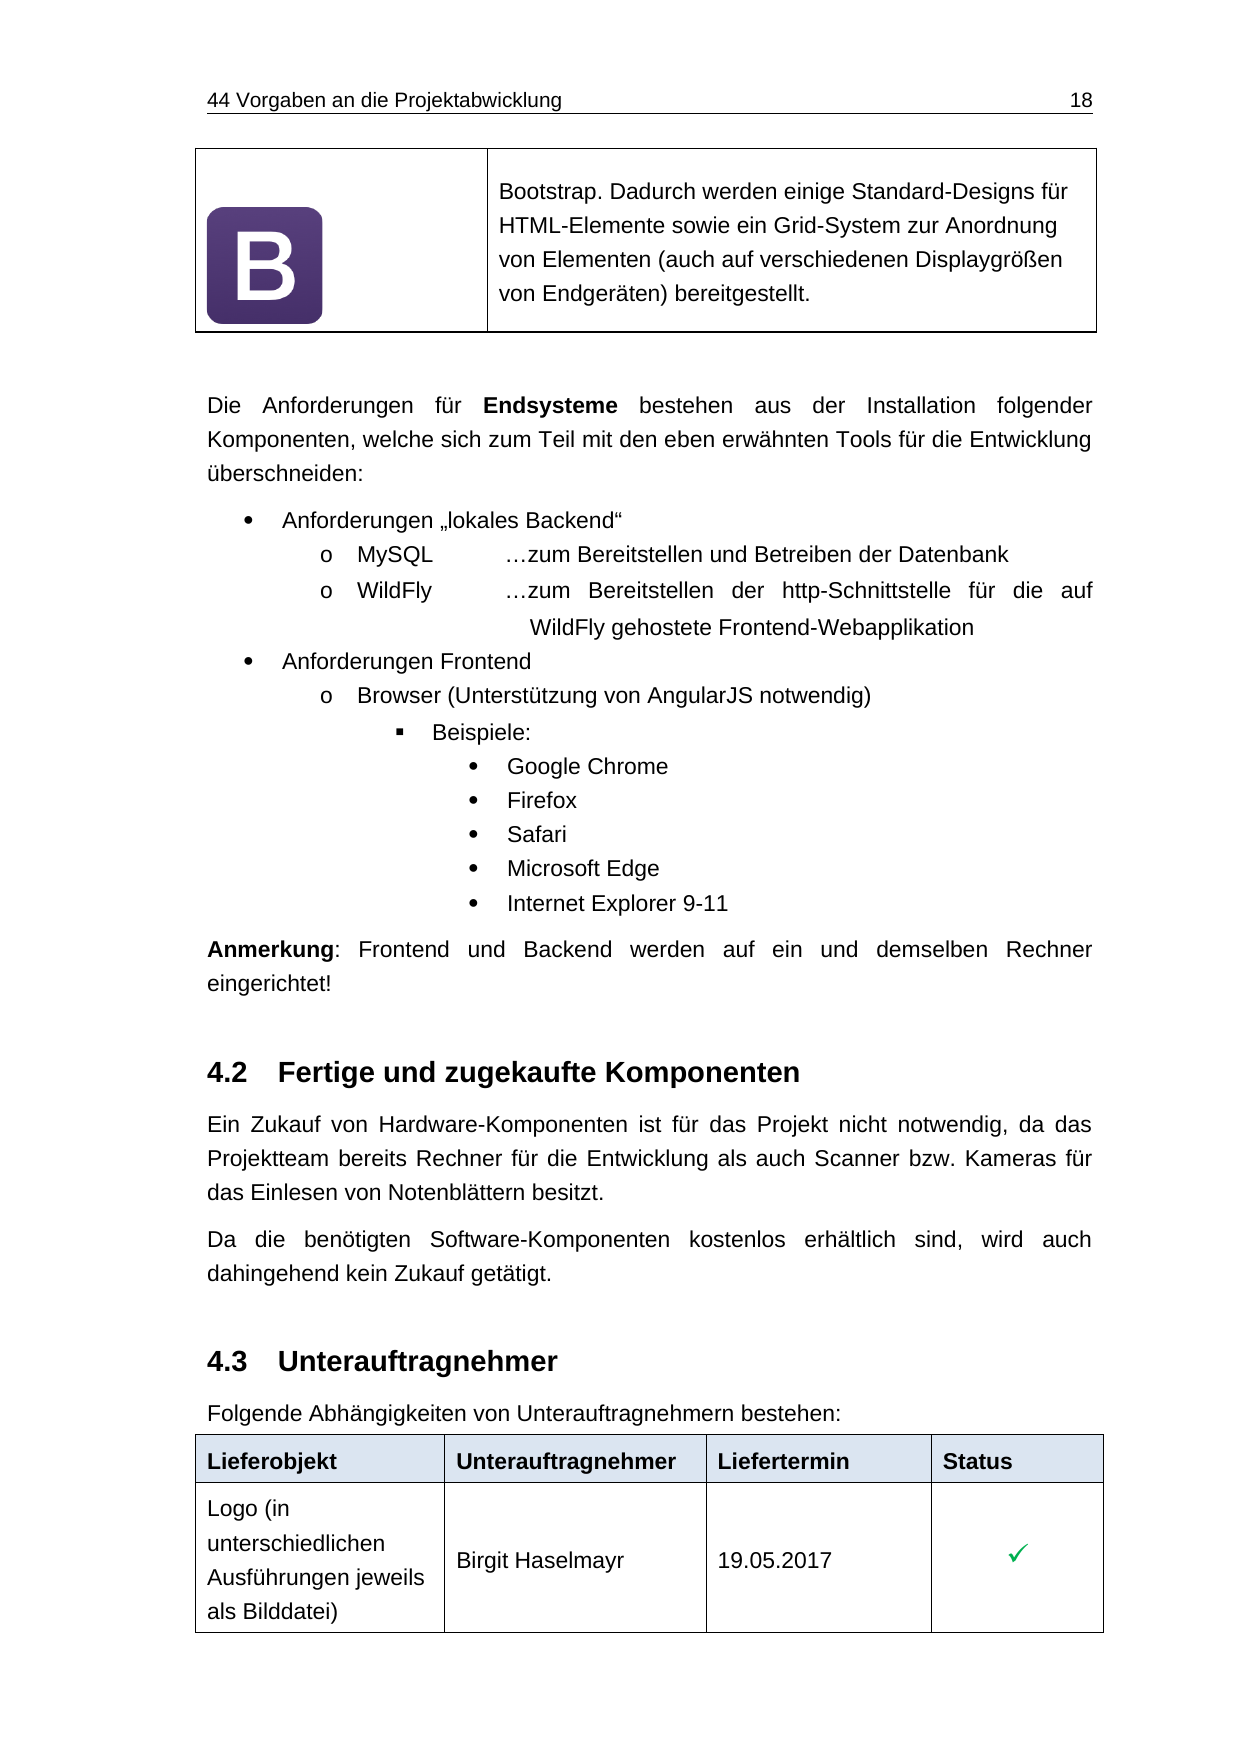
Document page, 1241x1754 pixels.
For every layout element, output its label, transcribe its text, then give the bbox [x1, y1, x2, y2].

list MySQL …zum Bereitstellen und Betreiben der Datenbank [319, 541, 1093, 569]
list Safari [469, 821, 1093, 848]
table_header Status [932, 1435, 1103, 1482]
table_cell 19.05.2017 [707, 1483, 931, 1632]
list Anforderungen „lokales Backend“ [244, 507, 1093, 533]
text Die Anforderungen für Endsysteme bestehen aus der Installation folgender Komponenten, welche sich zum Teil mit den eben erwähnten Tools für die Entwicklung überschneiden: [207, 392, 1093, 486]
table_cell Bootstrap [196, 149, 487, 331]
table_header Unterauftragnehmer [445, 1435, 706, 1482]
table_cell [932, 1483, 1103, 1632]
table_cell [488, 149, 1096, 331]
list Beispiele: [394, 719, 1093, 745]
text Folgende Abhängigkeiten von Unterauftragnehmern bestehen: [207, 1400, 1093, 1426]
list Internet Explorer 9-11 [469, 889, 1093, 916]
list Firefox [469, 787, 1093, 813]
list Browser (Unterstützung von AngularJS notwendig) [319, 682, 1093, 710]
picture [206, 207, 323, 324]
text Ein Zukauf von Hardware-Komponenten ist für das Projekt nicht notwendig, da das Projektteam bereits Rechner für die Entwicklung als auch Scanner bzw. Kameras für das Einlesen von Notenblättern besitzt. [207, 1111, 1093, 1205]
subtitle Unterauftragnehmer [207, 1344, 1093, 1377]
list Anforderungen Frontend [244, 648, 1093, 674]
table_cell Birgit Haselmayr [445, 1483, 706, 1632]
table_header Lieferobjekt [196, 1435, 444, 1482]
list Microsoft Edge [469, 855, 1093, 882]
text Da die benötigten Software-Komponenten kostenlos erhältlich sind, wird auch dahingehend kein Zukauf getätigt. [207, 1226, 1093, 1286]
list Google Chrome [469, 753, 1093, 779]
table_header Liefertermin [707, 1435, 931, 1482]
text Anmerkung: Frontend und Backend werden auf ein und demselben Rechner eingerichtet! [207, 936, 1093, 997]
table_cell Logo (in unterschiedlichen Ausführungen jeweils als Bilddatei) [196, 1483, 444, 1632]
list WildFly …zum Bereitstellen der http-Schnittstelle für die auf WildFly gehostete Frontend-Webapplikation [319, 577, 1093, 640]
subtitle Fertige und zugekaufte Komponenten [207, 1054, 1093, 1088]
